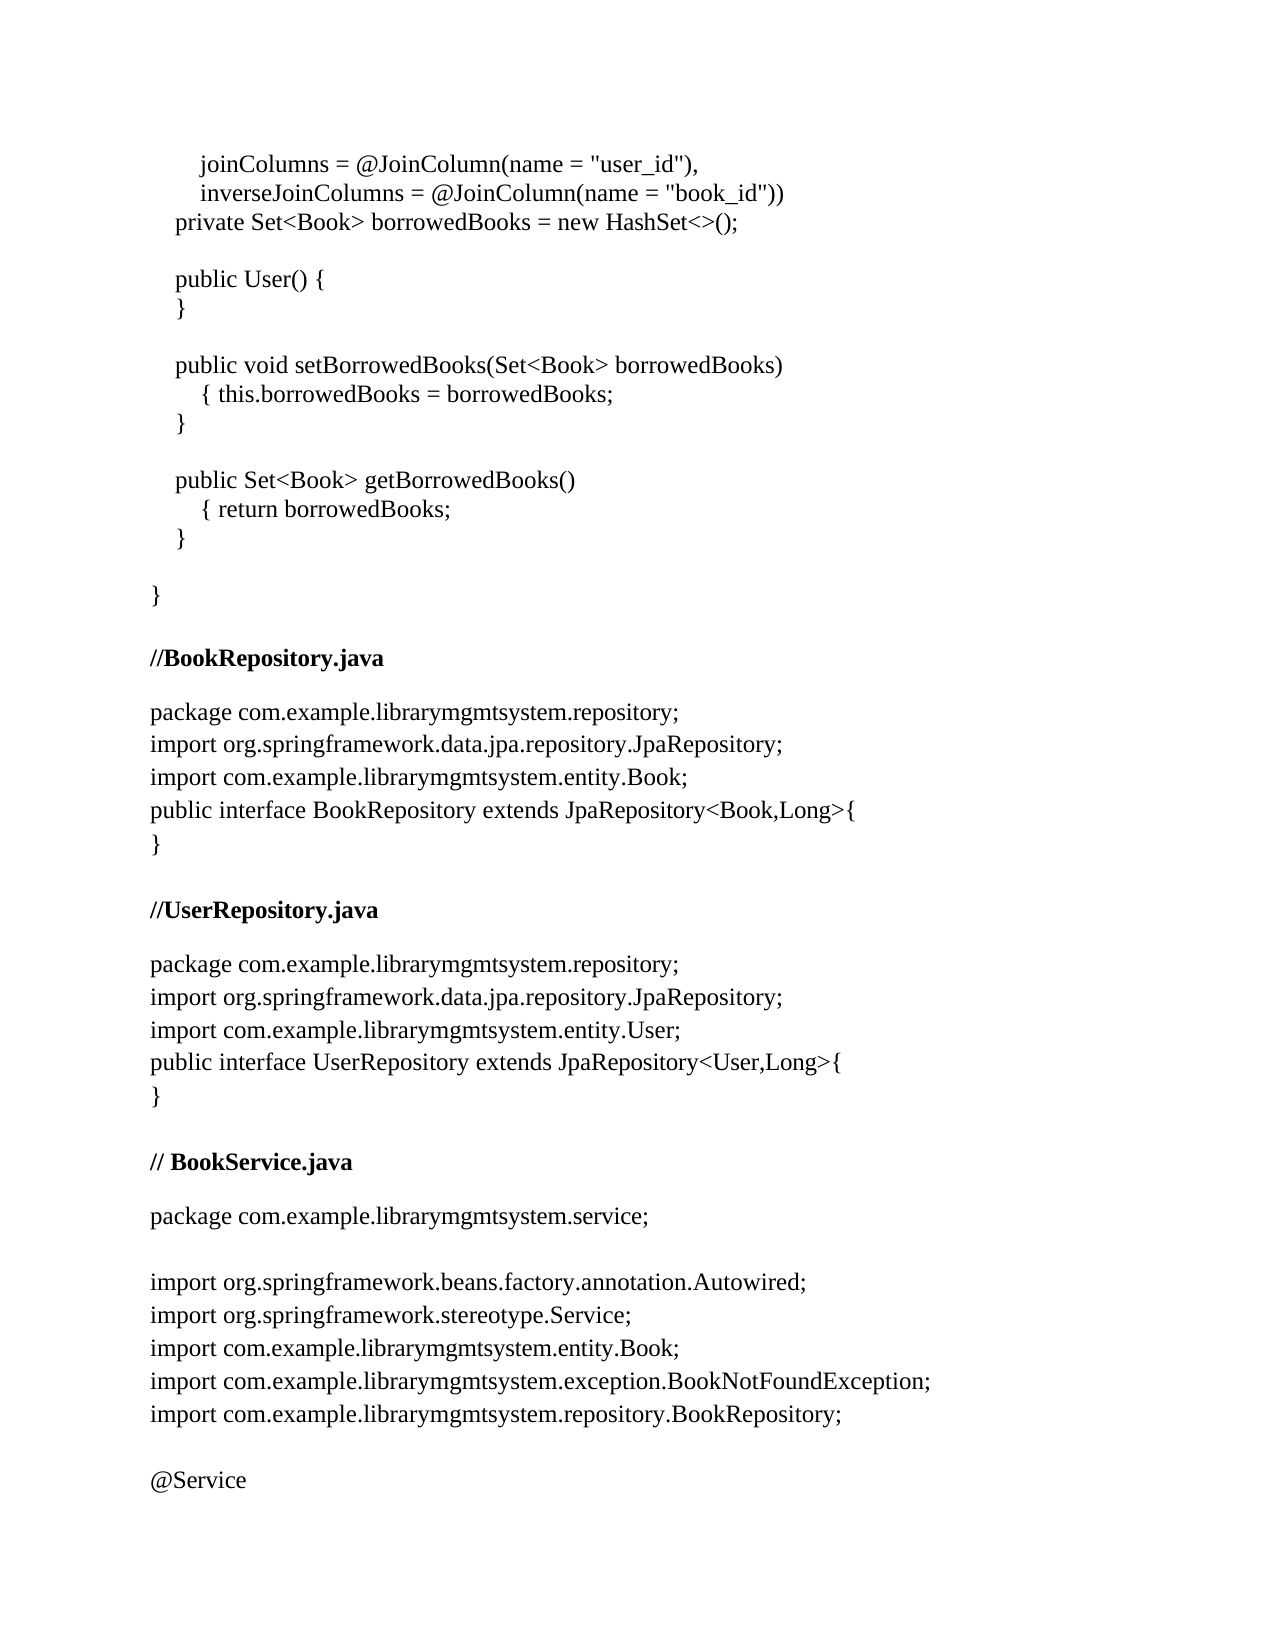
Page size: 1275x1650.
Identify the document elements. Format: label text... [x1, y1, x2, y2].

text } [175, 293, 1252, 322]
text import org.springframework.data.jpa.repository.JpaRepository; import com.example.librarymgmtsystem.entity.Book; [150, 729, 784, 791]
text import org.springframework.data.jpa.repository.JpaRepository; import com.example.librarymgmtsystem.entity.User; [150, 982, 784, 1043]
text import com.example.librarymgmtsystem.exception.BookNotFoundException; import com.example.librarymgmtsystem.repository.BookRepository; [150, 1366, 932, 1428]
text public interface BookRepository extends JpaRepository<Book,Long>{ [150, 796, 1252, 824]
text public interface UserRepository extends JpaRepository<User,Long>{ [150, 1048, 1252, 1076]
text } [150, 1081, 1252, 1110]
text package com.example.librarymgmtsystem.service; [150, 1201, 1252, 1230]
text } [150, 581, 1252, 609]
text import com.example.librarymgmtsystem.entity.Book; [150, 1333, 1252, 1362]
text public Set<Book> getBorrowedBooks() { return borrowedBooks; [175, 465, 630, 523]
text } [150, 829, 1252, 857]
text public User() { [175, 264, 1252, 293]
text @Service [150, 1465, 1252, 1494]
text joinColumns = @JoinColumn(name = "user_id"), inverseJoinColumns = @JoinColumn(name = "book_id")) [200, 149, 853, 207]
text } [175, 523, 1252, 552]
text package com.example.librarymgmtsystem.repository; [150, 697, 1252, 725]
text import org.springframework.beans.factory.annotation.Autowired; import org.springframework.stereotype.Service; [150, 1267, 807, 1329]
text public void setBorrowedBooks(Set<Book> borrowedBooks) { this.borrowedBooks = borrowedBooks; [175, 350, 853, 408]
text private Set<Book> borrowedBooks = new HashSet<>(); [175, 207, 1252, 235]
text // BookService.java [150, 1147, 1252, 1176]
text //BookRepository.java [150, 643, 1252, 672]
text //UserRepository.java [150, 895, 1252, 924]
text package com.example.librarymgmtsystem.repository; [150, 949, 1252, 977]
text } [175, 408, 1252, 437]
